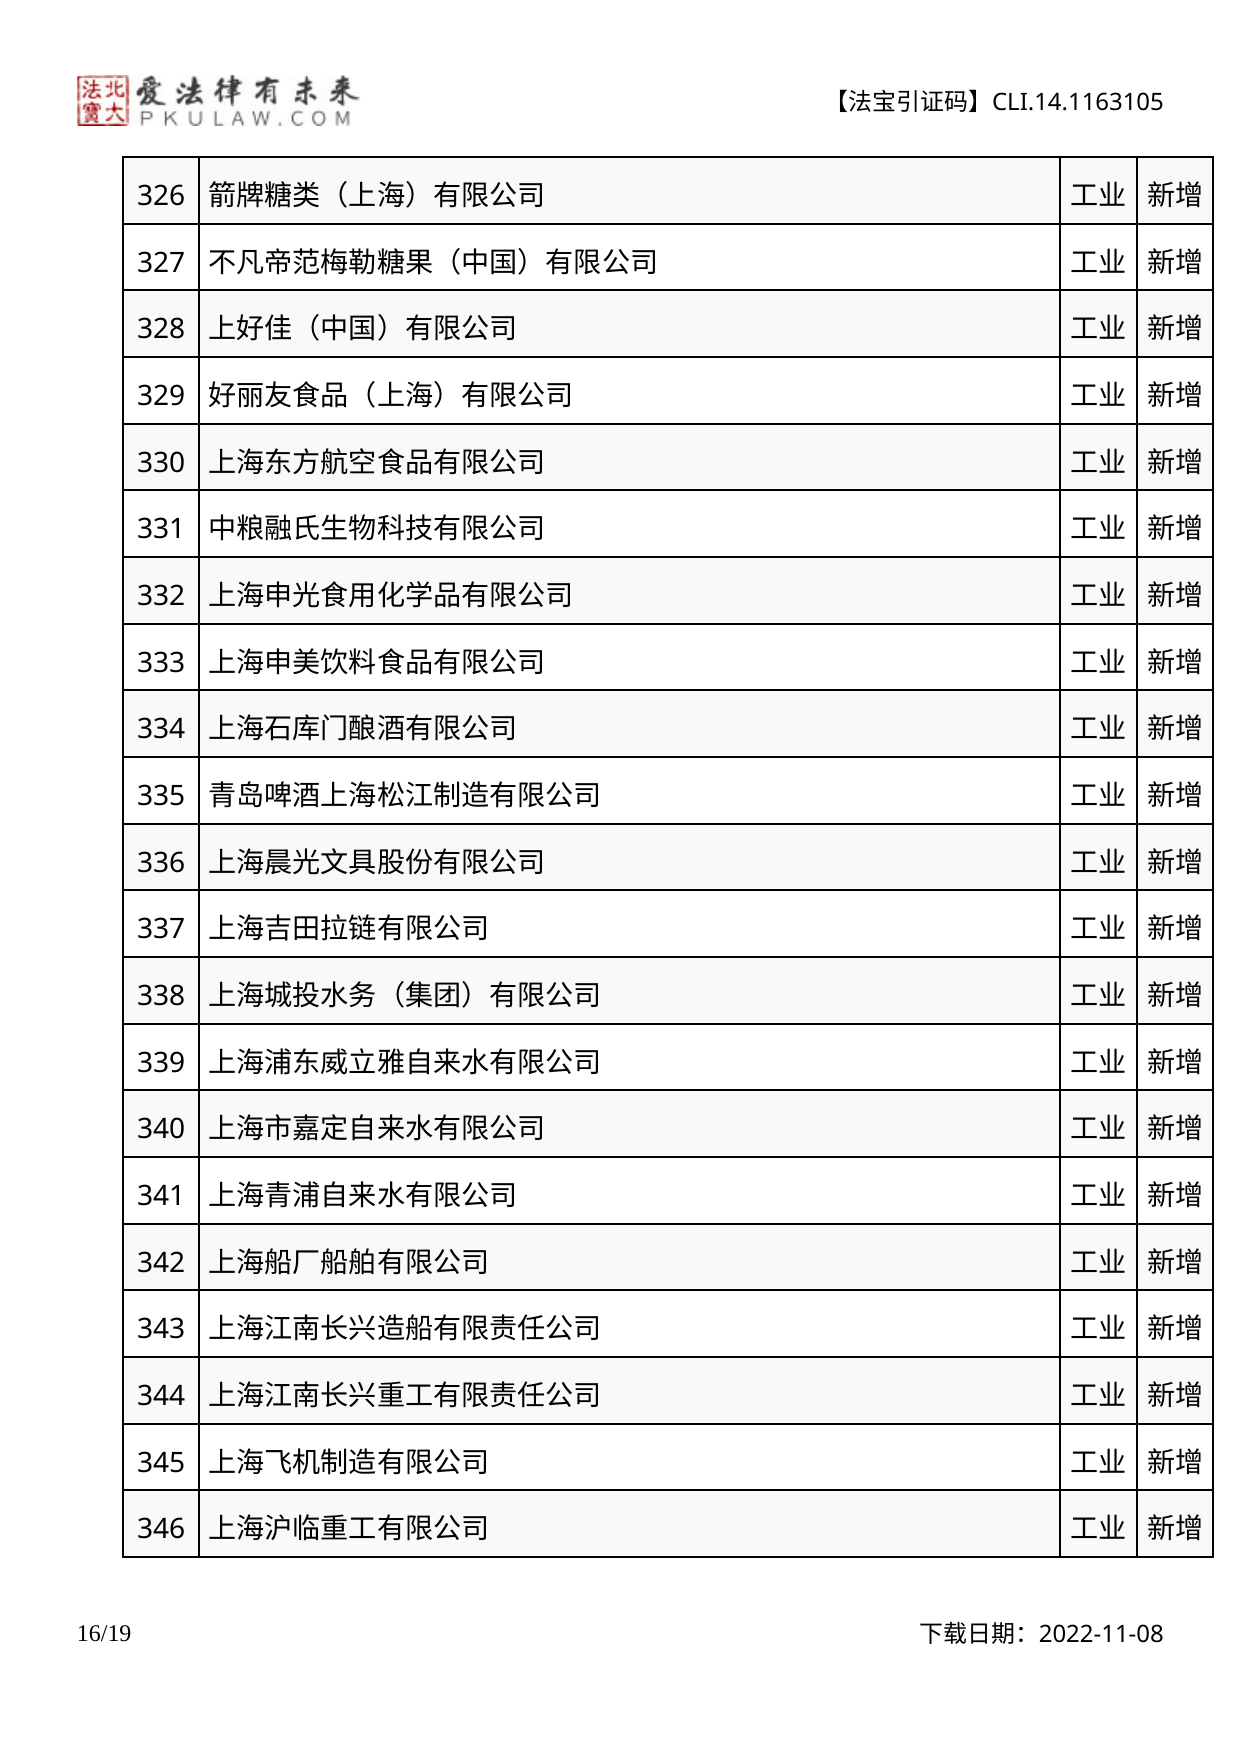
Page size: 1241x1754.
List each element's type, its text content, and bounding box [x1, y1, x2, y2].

table_cell 337 [124, 891, 198, 956]
table_cell 上海申美饮料食品有限公司 [200, 625, 1059, 689]
table_cell 上海市嘉定自来水有限公司 [200, 1091, 1059, 1156]
table_cell 工业 [1061, 1225, 1136, 1289]
table_cell 345 [124, 1425, 198, 1489]
table_cell 工业 [1061, 758, 1136, 822]
table_cell 上海东方航空食品有限公司 [200, 425, 1059, 489]
table_cell 新增 [1138, 958, 1212, 1022]
table_cell 上海青浦自来水有限公司 [200, 1158, 1059, 1222]
table_cell 箭牌糖类（上海）有限公司 [200, 158, 1059, 222]
table_cell 工业 [1061, 358, 1136, 422]
table_cell 327 [124, 225, 198, 289]
table_cell 上海城投水务（集团）有限公司 [200, 958, 1059, 1022]
table_cell 不凡帝范梅勒糖果（中国）有限公司 [200, 225, 1059, 289]
table_cell 好丽友食品（上海）有限公司 [200, 358, 1059, 422]
table_cell 新增 [1138, 1358, 1212, 1422]
table_cell 新增 [1138, 291, 1212, 356]
table_cell 工业 [1061, 825, 1136, 889]
table_cell 中粮融氏生物科技有限公司 [200, 491, 1059, 556]
table_cell 上好佳（中国）有限公司 [200, 291, 1059, 356]
table_cell 工业 [1061, 891, 1136, 956]
table_cell 新增 [1138, 1425, 1212, 1489]
table_cell 新增 [1138, 558, 1212, 622]
table_cell 339 [124, 1025, 198, 1089]
table_cell 上海飞机制造有限公司 [200, 1425, 1059, 1489]
table_cell 330 [124, 425, 198, 489]
table_cell 上海江南长兴造船有限责任公司 [200, 1291, 1059, 1356]
table_cell 上海沪临重工有限公司 [200, 1491, 1059, 1556]
table_cell 新增 [1138, 158, 1212, 222]
table_cell 工业 [1061, 291, 1136, 356]
table_cell 上海浦东威立雅自来水有限公司 [200, 1025, 1059, 1089]
table_cell 工业 [1061, 225, 1136, 289]
table_cell 工业 [1061, 1158, 1136, 1222]
table_cell 342 [124, 1225, 198, 1289]
table_cell 331 [124, 491, 198, 556]
table_cell 上海晨光文具股份有限公司 [200, 825, 1059, 889]
table_cell 340 [124, 1091, 198, 1156]
table_cell 335 [124, 758, 198, 822]
table_cell 工业 [1061, 1091, 1136, 1156]
table_cell 326 [124, 158, 198, 222]
table_cell 新增 [1138, 1291, 1212, 1356]
table_cell 新增 [1138, 1091, 1212, 1156]
table_cell 工业 [1061, 558, 1136, 622]
table_cell 上海石库门酿酒有限公司 [200, 691, 1059, 756]
table_cell 346 [124, 1491, 198, 1556]
table_cell 333 [124, 625, 198, 689]
table_cell 新增 [1138, 691, 1212, 756]
table_cell 新增 [1138, 1025, 1212, 1089]
table_cell 新增 [1138, 358, 1212, 422]
table_cell 工业 [1061, 1491, 1136, 1556]
table_cell 工业 [1061, 625, 1136, 689]
table_cell 新增 [1138, 225, 1212, 289]
table_cell 工业 [1061, 1358, 1136, 1422]
table_cell 334 [124, 691, 198, 756]
table_cell 上海申光食用化学品有限公司 [200, 558, 1059, 622]
table_cell 338 [124, 958, 198, 1022]
table_cell 336 [124, 825, 198, 889]
table_cell 工业 [1061, 1291, 1136, 1356]
table_cell 工业 [1061, 491, 1136, 556]
table_cell 工业 [1061, 1025, 1136, 1089]
table_cell 青岛啤酒上海松江制造有限公司 [200, 758, 1059, 822]
table_cell 新增 [1138, 625, 1212, 689]
table_cell 344 [124, 1358, 198, 1422]
table_cell 新增 [1138, 1225, 1212, 1289]
table_cell 工业 [1061, 691, 1136, 756]
table_cell 新增 [1138, 491, 1212, 556]
table_cell 343 [124, 1291, 198, 1356]
table_cell 新增 [1138, 825, 1212, 889]
picture [76, 75, 361, 126]
table_cell 工业 [1061, 158, 1136, 222]
table_cell 工业 [1061, 958, 1136, 1022]
table_cell 329 [124, 358, 198, 422]
table_cell 328 [124, 291, 198, 356]
table_cell 新增 [1138, 1158, 1212, 1222]
table_cell 341 [124, 1158, 198, 1222]
table_cell 新增 [1138, 758, 1212, 822]
table_cell 新增 [1138, 425, 1212, 489]
table_cell 上海江南长兴重工有限责任公司 [200, 1358, 1059, 1422]
table_cell 工业 [1061, 1425, 1136, 1489]
table_cell 上海船厂船舶有限公司 [200, 1225, 1059, 1289]
table_cell 332 [124, 558, 198, 622]
table_cell 新增 [1138, 891, 1212, 956]
table_cell 工业 [1061, 425, 1136, 489]
table_cell 新增 [1138, 1491, 1212, 1556]
table_cell 上海吉田拉链有限公司 [200, 891, 1059, 956]
